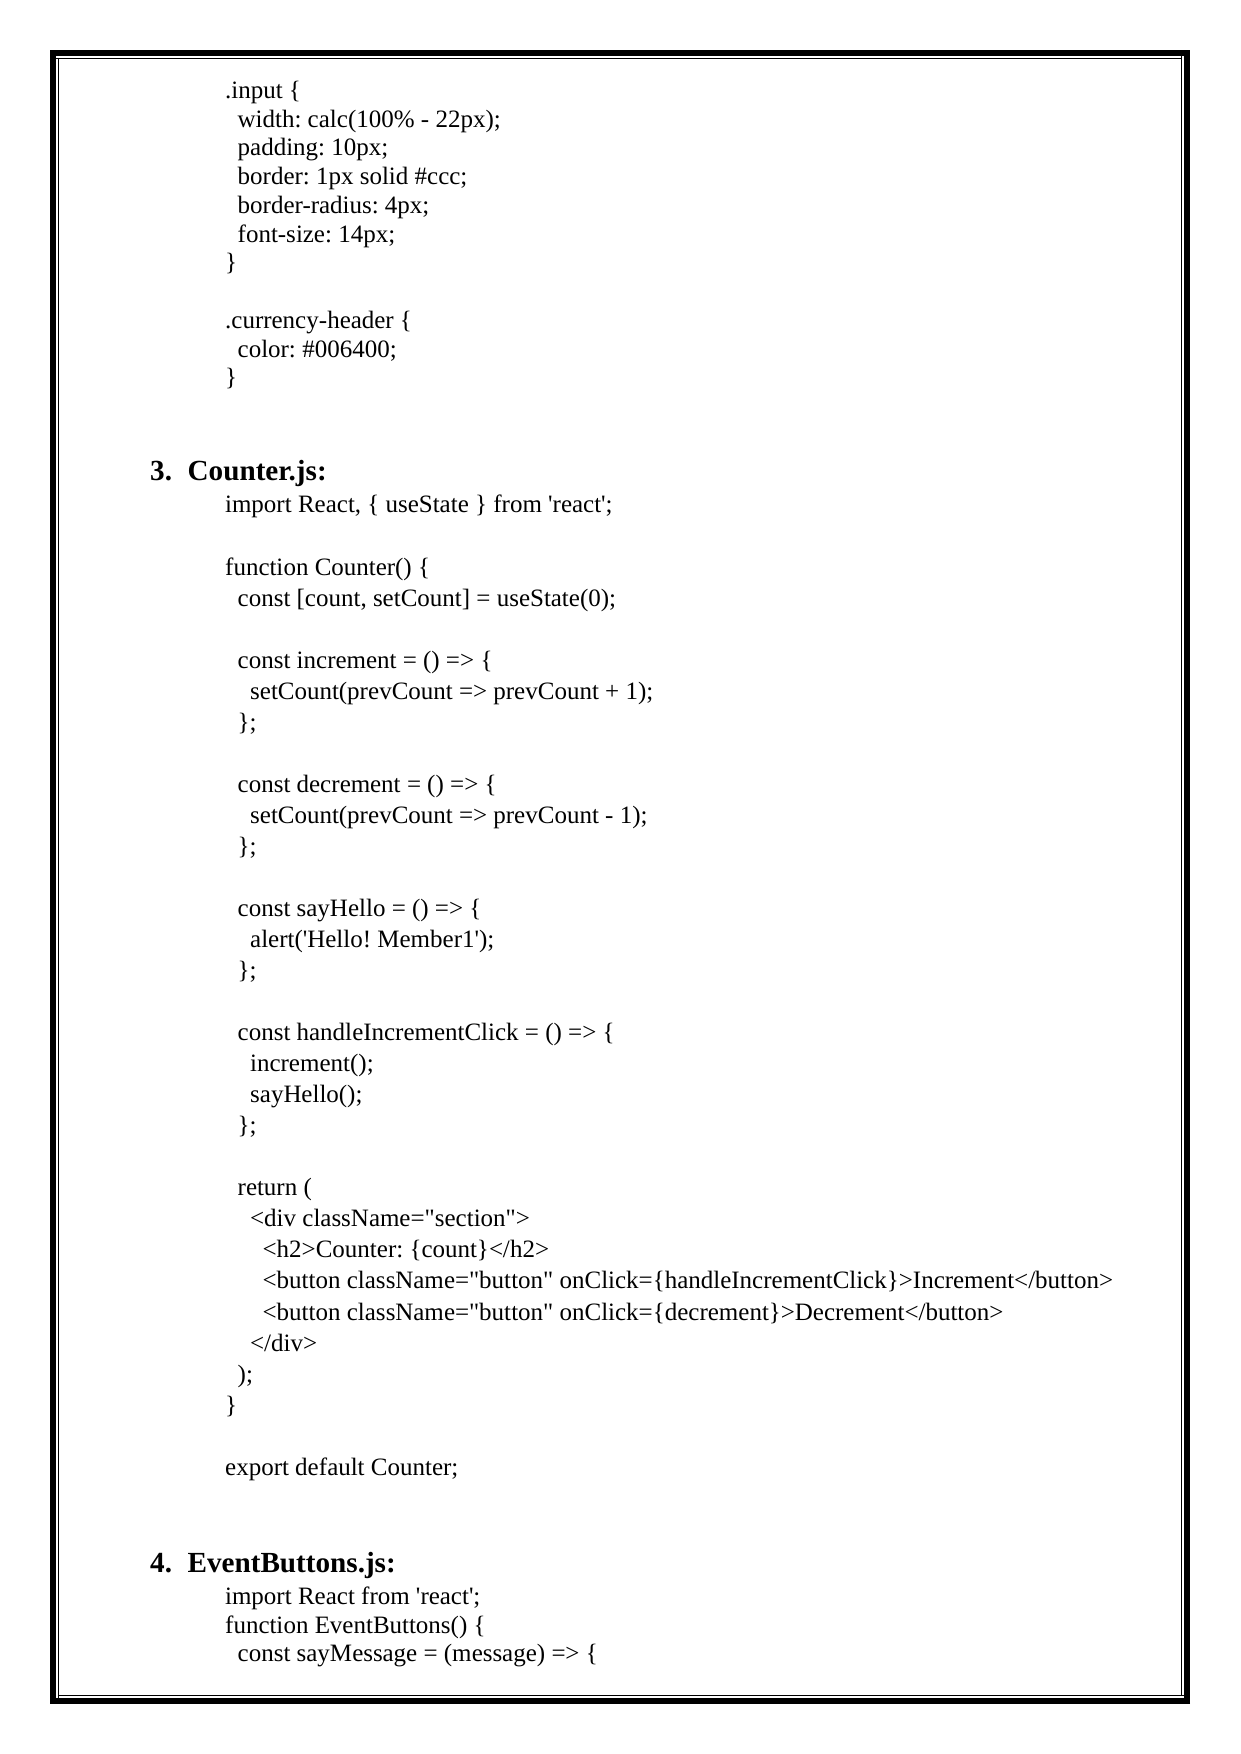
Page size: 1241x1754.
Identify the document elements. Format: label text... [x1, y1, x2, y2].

list const increment = () => { [225, 645, 1165, 673]
list .input { [225, 75, 1165, 104]
list }; [225, 831, 1165, 860]
list const sayHello = () => { [225, 893, 1165, 922]
list .currency-header { [225, 305, 1165, 334]
list import React, { useState } from 'react'; [225, 489, 1165, 518]
list const decrement = () => { [225, 769, 1165, 798]
list sayHello(); [225, 1079, 1165, 1108]
list ); [225, 1359, 1165, 1387]
list }; [225, 955, 1165, 984]
list }; [225, 1110, 1165, 1139]
list <h2>Counter: {count}</h2> [225, 1234, 1165, 1263]
list </div> [225, 1328, 1165, 1356]
list <button className="button" onClick={handleIncrementClick}>Increment</button> [225, 1266, 1165, 1294]
list const [count, setCount] = useState(0); [225, 583, 1165, 611]
list <div className="section"> [225, 1203, 1165, 1232]
list }; [225, 707, 1165, 736]
list increment(); [225, 1048, 1165, 1077]
list EventButtons.js: [150, 1545, 1165, 1578]
list export default Counter; [225, 1452, 1165, 1481]
list return ( [225, 1172, 1165, 1201]
list } [225, 1390, 1165, 1418]
list } [225, 362, 1165, 391]
list color: #006400; [225, 334, 1165, 362]
list alert('Hello! Member1'); [225, 924, 1165, 953]
list border: 1px solid #ccc; [225, 161, 1165, 190]
list font-size: 14px; [225, 219, 1165, 247]
list function EventButtons() { [225, 1610, 1165, 1638]
list border-radius: 4px; [225, 190, 1165, 219]
list <button className="button" onClick={decrement}>Decrement</button> [225, 1297, 1165, 1325]
list } [225, 247, 1165, 276]
list Counter.js: [150, 453, 1165, 487]
list import React from 'react'; [225, 1581, 1165, 1610]
list setCount(prevCount => prevCount + 1); [225, 676, 1165, 704]
list setCount(prevCount => prevCount - 1); [225, 800, 1165, 829]
list function Counter() { [225, 552, 1165, 580]
list width: calc(100% - 22px); [225, 104, 1165, 132]
list const sayMessage = (message) => { [225, 1638, 1165, 1667]
list padding: 10px; [225, 132, 1165, 161]
list const handleIncrementClick = () => { [225, 1017, 1165, 1046]
